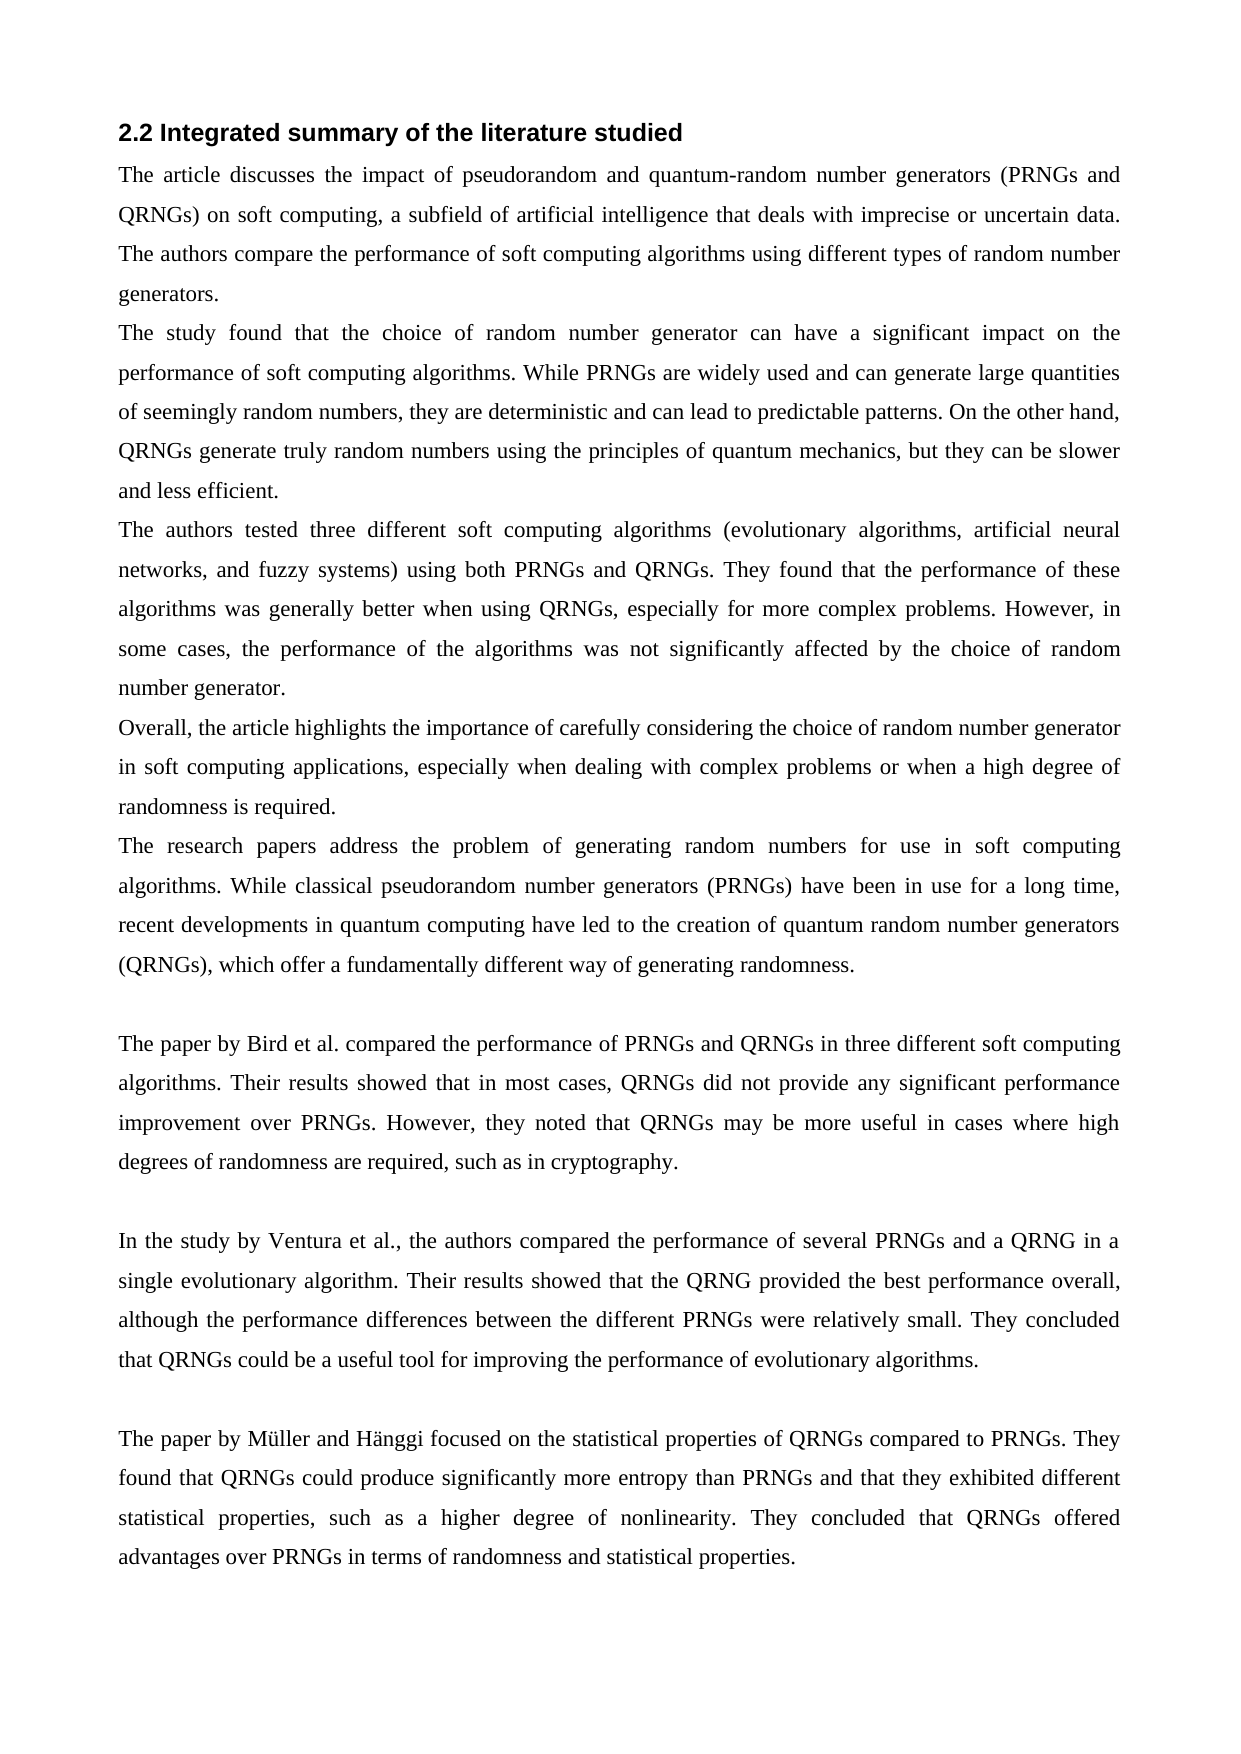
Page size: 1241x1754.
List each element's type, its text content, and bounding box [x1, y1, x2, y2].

text The research papers address the problem of generating random numbers for use in soft computing algorithms. While classical pseudorandom number generators (PRNGs) have been in use for a long time, recent developments in quantum computing have led to the creation of quantum random number generators (QRNGs), which offer a fundamentally different way of generating randomness. [118, 832, 1122, 977]
text The paper by Bird et al. compared the performance of PRNGs and QRNGs in three different soft computing algorithms. Their results showed that in most cases, QRNGs did not provide any significant performance improvement over PRNGs. However, they noted that QRNGs may be more useful in cases where high degrees of randomness are required, such as in cryptography. [118, 1030, 1122, 1174]
text The article discusses the impact of pseudorandom and quantum-random number generators (PRNGs and QRNGs) on soft computing, a subfield of artificial intelligence that deals with imprecise or uncertain data. The authors compare the performance of soft computing algorithms using different types of random number generators. [118, 161, 1122, 306]
text The authors tested three different soft computing algorithms (evolutionary algorithms, artificial neural networks, and fuzzy systems) using both PRNGs and QRNGs. They found that the performance of these algorithms was generally better when using QRNGs, especially for more complex problems. However, in some cases, the performance of the algorithms was not significantly affected by the choice of random number generator. [118, 517, 1122, 701]
text The paper by Müller and Hänggi focused on the statistical properties of QRNGs compared to PRNGs. They found that QRNGs could produce significantly more entropy than PRNGs and that they exhibited different statistical properties, such as a higher degree of nonlinearity. They concluded that QRNGs offered advantages over PRNGs in terms of randomness and statistical properties. [118, 1424, 1122, 1569]
text Overall, the article highlights the importance of carefully considering the choice of random number generator in soft computing applications, especially when dealing with complex problems or when a high degree of randomness is required. [118, 714, 1122, 819]
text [118, 118, 1122, 147]
text In the study by Ventura et al., the authors compared the performance of several PRNGs and a QRNG in a single evolutionary algorithm. Their results showed that the QRNG provided the best performance overall, although the performance differences between the different PRNGs were relatively small. They concluded that QRNGs could be a useful tool for improving the performance of evolutionary algorithms. [118, 1227, 1122, 1372]
text The study found that the choice of random number generator can have a significant impact on the performance of soft computing algorithms. While PRNGs are widely used and can generate large quantities of seemingly random numbers, they are deterministic and can lead to predictable patterns. On the other hand, QRNGs generate truly random numbers using the principles of quantum mechanics, but they can be slower and less efficient. [118, 319, 1122, 503]
